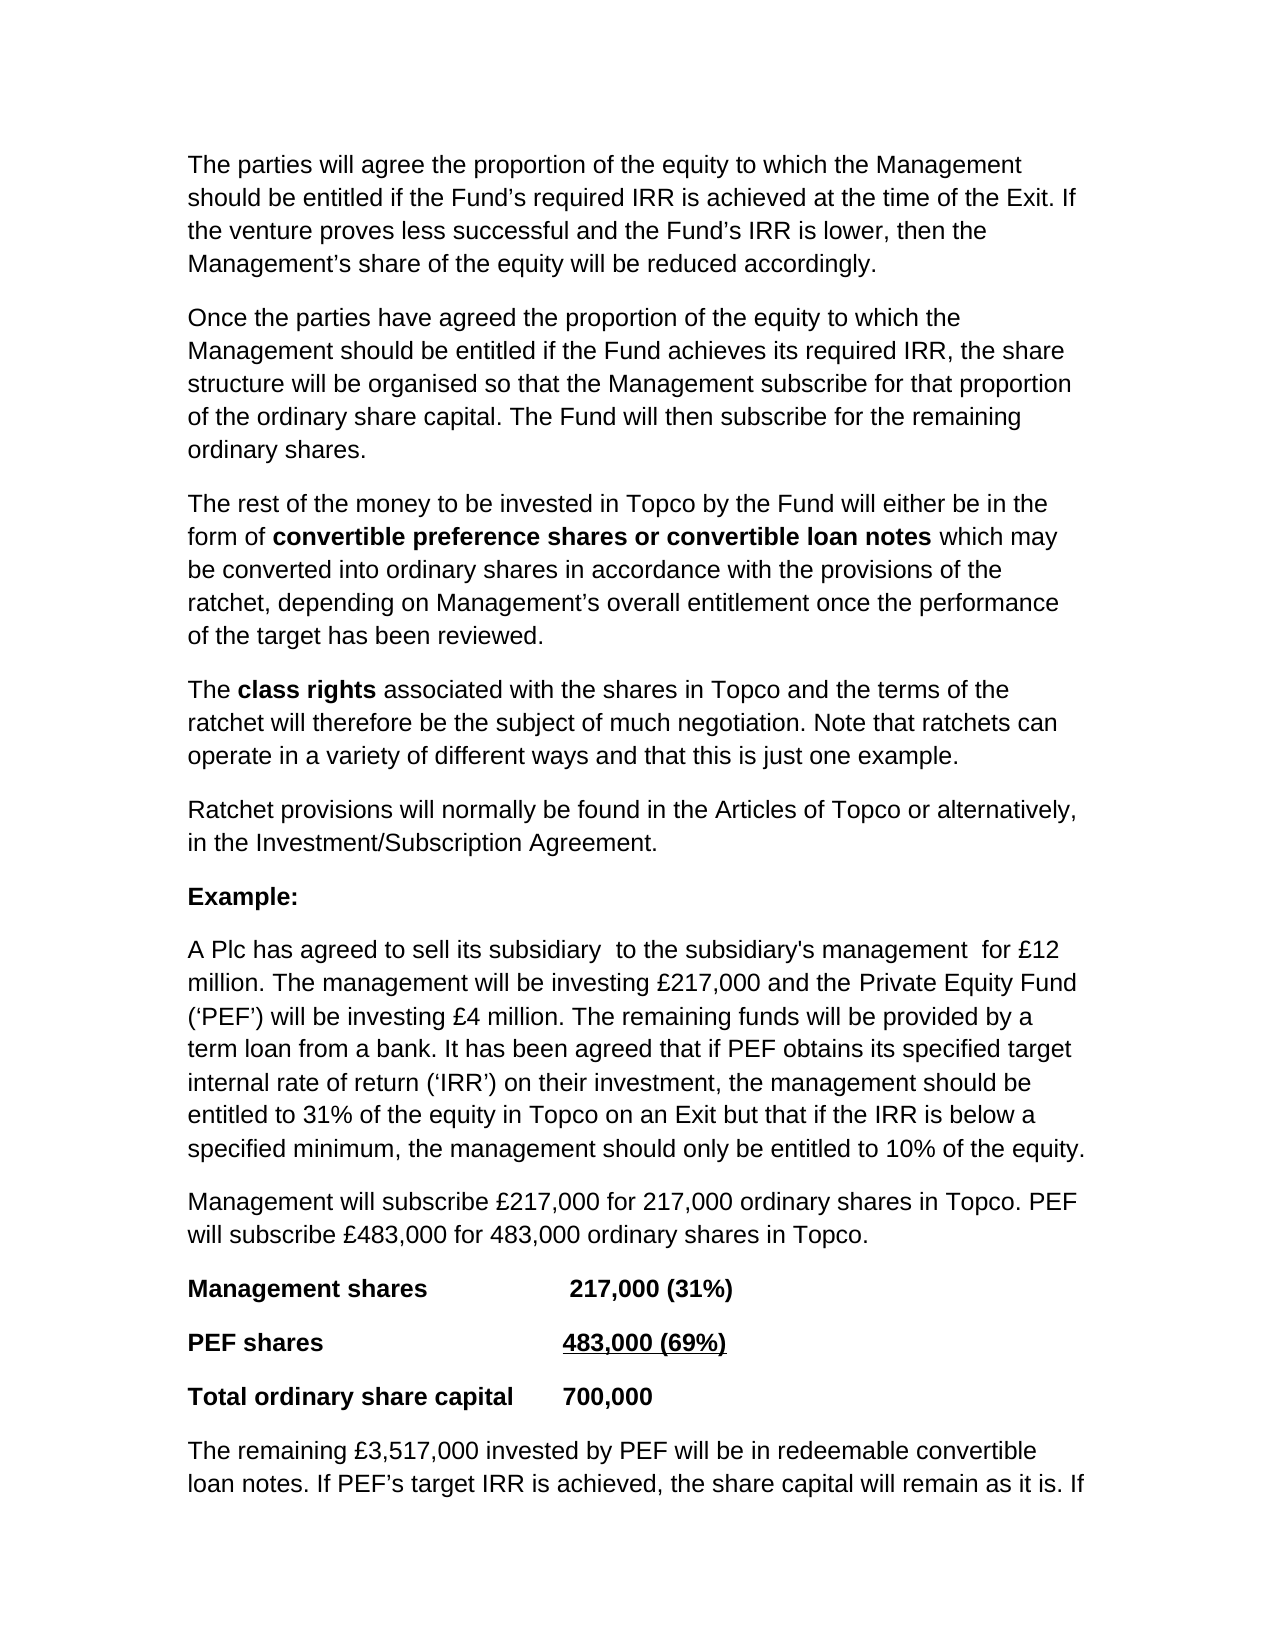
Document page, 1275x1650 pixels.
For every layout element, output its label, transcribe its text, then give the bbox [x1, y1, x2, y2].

text Total ordinary share capital 700,000 [187, 1382, 1087, 1411]
text Once the parties have agreed the proportion of the equity to which the Management should be entitled if the Fund achieves its required IRR, the share structure will be organised so that the Management subscribe for that proportion of the ordinary share capital. The Fund will then subscribe for the remaining ordinary shares. [187, 303, 1087, 464]
text The rest of the money to be invested in Topco by the Fund will either be in the form of convertible preference shares or convertible loan notes which may be converted into ordinary shares in accordance with the provisions of the ratchet, depending on Management’s overall entitlement once the performance of the target has been reviewed. [187, 489, 1087, 650]
text A Plc has agreed to sell its subsidiary to the subsidiary's management for £12 million. The management will be investing £217,000 and the Private Equity Fund (‘PEF’) will be investing £4 million. The remaining funds will be provided by a term loan from a bank. It has been agreed that if PEF obtains its specified target internal rate of return (‘IRR’) on their investment, the management should be entitled to 31% of the equity in Topco on an Exit but that if the IRR is below a specified minimum, the management should only be entitled to 10% of the equity. [187, 935, 1087, 1162]
text Management will subscribe £217,000 for 217,000 ordinary shares in Topco. PEF will subscribe £483,000 for 483,000 ordinary shares in Topco. [187, 1187, 1087, 1249]
text Example: [187, 882, 1087, 910]
text Ratchet provisions will normally be found in the Articles of Topco or alternatively, in the Investment/Subscription Agreement. [187, 795, 1087, 856]
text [187, 1436, 1087, 1498]
text The parties will agree the proportion of the equity to which the Management should be entitled if the Fund’s required IRR is achieved at the time of the Exit. If the venture proves less successful and the Fund’s IRR is lower, then the Management’s share of the equity will be reduced accordingly. [187, 150, 1087, 278]
text Management shares 217,000 (31%) [187, 1274, 1087, 1303]
text PEF shares 483,000 (69%) [187, 1328, 1087, 1357]
text The class rights associated with the shares in Topco and the terms of the ratchet will therefore be the subject of much negotiation. Note that ratchets can operate in a variety of different ways and that this is just one example. [187, 675, 1087, 769]
